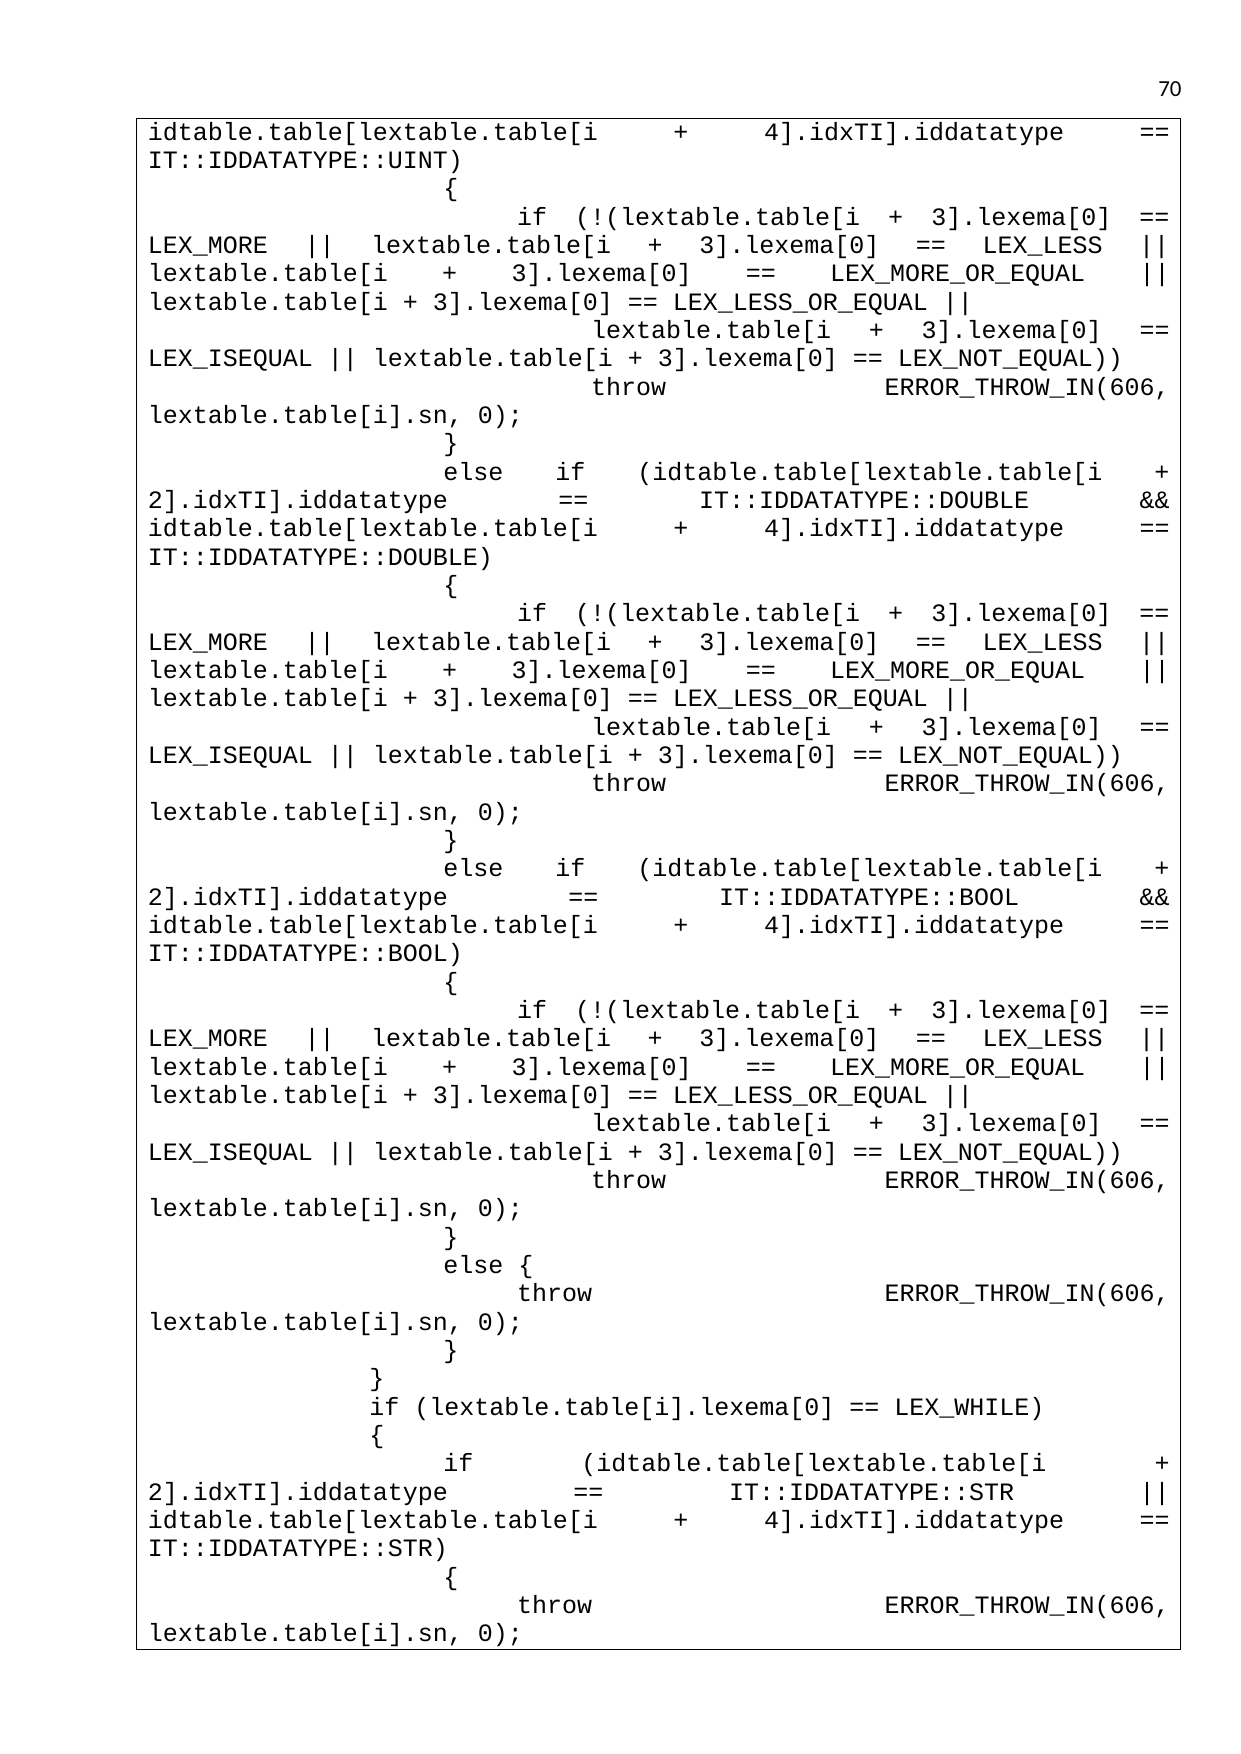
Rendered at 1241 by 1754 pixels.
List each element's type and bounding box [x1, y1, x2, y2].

table_cell [137, 119, 1180, 1649]
